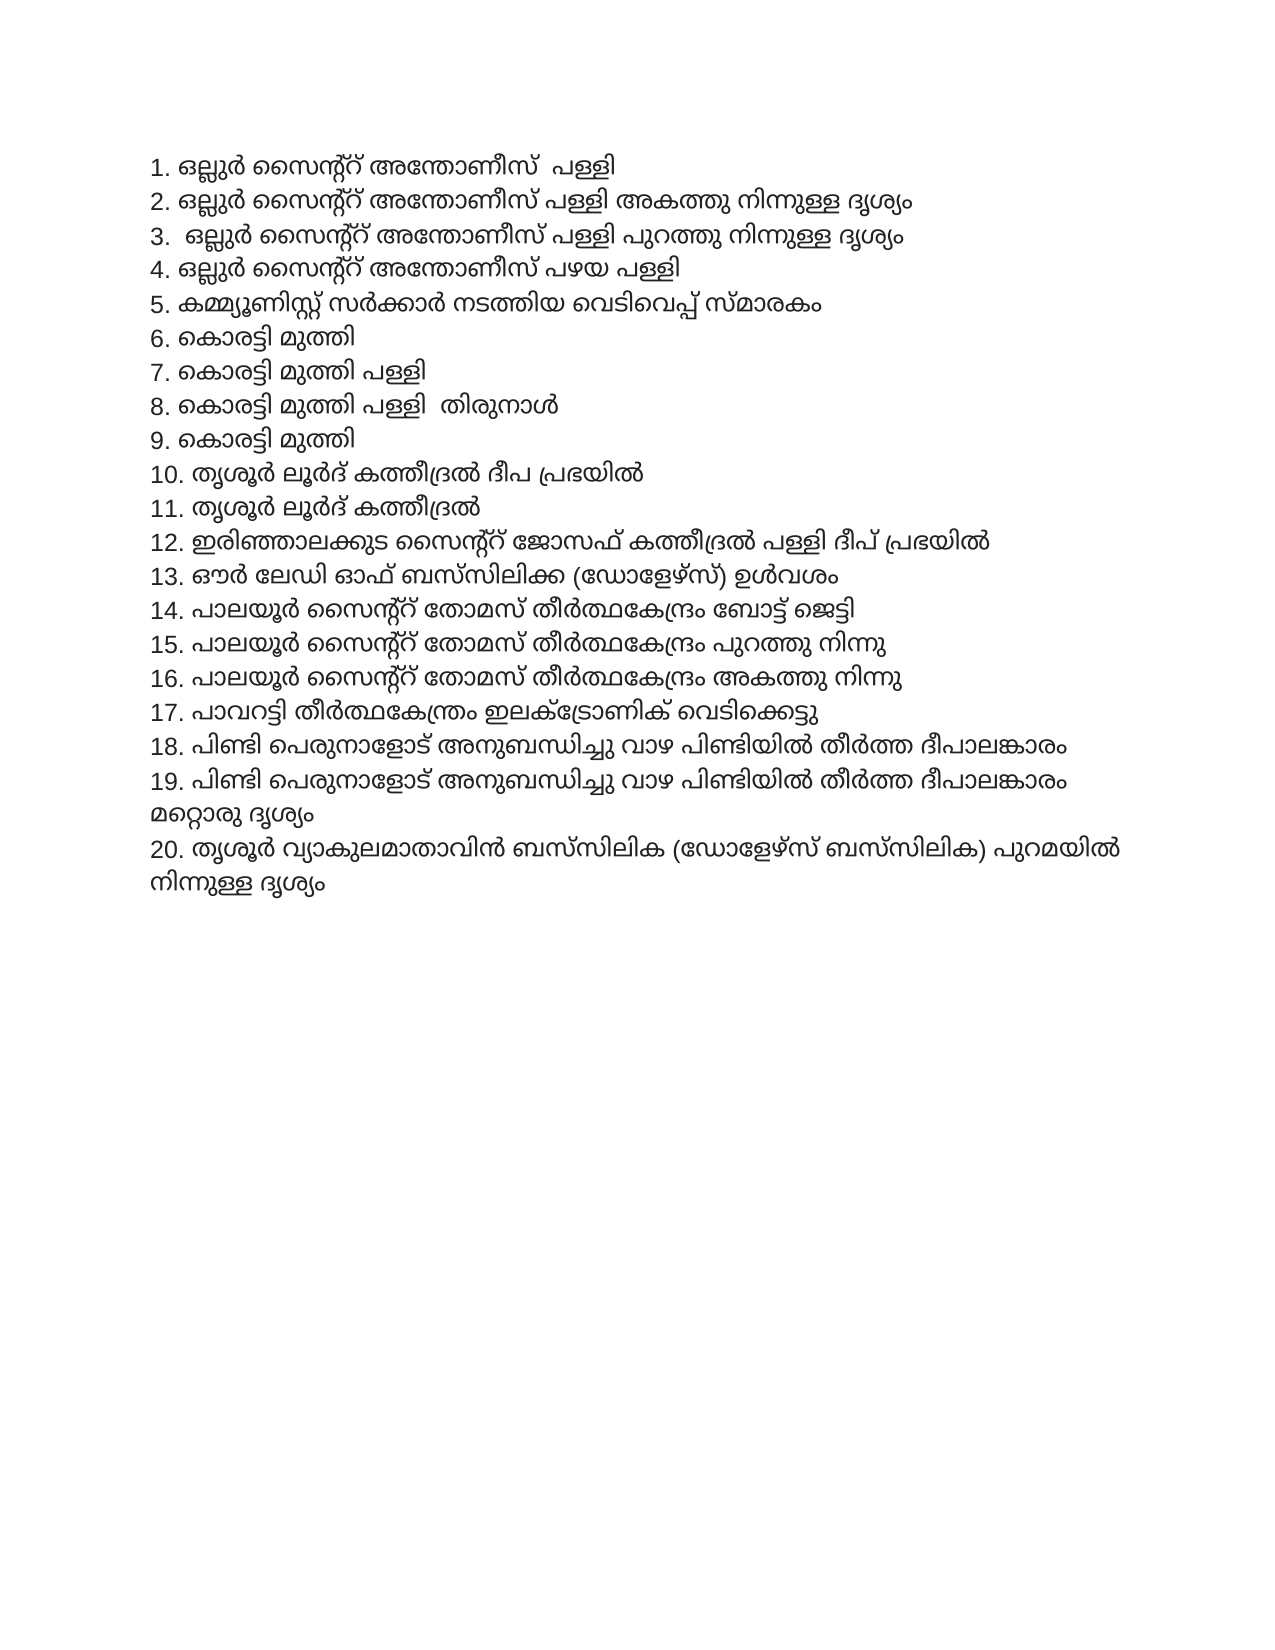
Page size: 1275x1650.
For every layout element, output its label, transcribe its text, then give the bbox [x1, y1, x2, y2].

text 7. കൊരട്ടി മുത്തി പള്ളി [150, 354, 1125, 388]
text 3. ഒല്ലുർ സൈന്റ്റ് അന്തോണീസ് പള്ളി പുറത്തു നിന്നുള്ള ദൃശ്യം [150, 218, 1125, 252]
text 16. പാലയൂർ സൈന്റ്റ് തോമസ് തീർത്ഥകേന്ദ്രം അകത്തു നിന്നു [150, 661, 1125, 695]
text 13. ഔർ ലേഡി ഓഫ് ബസ്‌സിലിക്ക (ഡോളേഴ്‌സ്) ഉൾവശം [150, 559, 1125, 593]
text 14. പാലയൂർ സൈന്റ്റ് തോമസ് തീർത്ഥകേന്ദ്രം ബോട്ട് ജെട്ടി [150, 593, 1125, 627]
text 5. കമ്മ്യൂണിസ്റ്റ് സർക്കാർ നടത്തിയ വെടിവെപ്പ് സ്മാരകം [150, 286, 1125, 320]
text 20. തൃശൂർ വ്യാകുലമാതാവിൻ ബസ്‌സിലിക (ഡോളേഴ്‌സ് ബസ്‌സിലിക) പുറമയിൽ നിന്നുള്ള ദൃശ്യം [150, 831, 1125, 899]
text 2. ഒല്ലുർ സൈന്റ്റ് അന്തോണീസ് പള്ളി അകത്തു നിന്നുള്ള ദൃശ്യം [150, 184, 1125, 218]
text 18. പിണ്ടി പെരുനാളോട് അനുബന്ധിച്ചു വാഴ പിണ്ടിയിൽ തീർത്ത ദീപാലങ്കാരം [150, 729, 1125, 763]
text 9. കൊരട്ടി മുത്തി [150, 422, 1125, 457]
text 1. ഒല്ലുർ സൈന്റ്റ് അന്തോണീസ് പള്ളി [150, 150, 1125, 184]
text 19. പിണ്ടി പെരുനാളോട് അനുബന്ധിച്ചു വാഴ പിണ്ടിയിൽ തീർത്ത ദീപാലങ്കാരം മറ്റൊരു ദൃശ്യം [150, 763, 1125, 831]
text 17. പാവറട്ടി തീർത്ഥകേന്ത്രം ഇലക്ട്രോണിക് വെടിക്കെട്ടു [150, 695, 1125, 729]
text 10. തൃശൂർ ലൂർദ് കത്തീദ്രൽ ദീപ പ്രഭയിൽ [150, 457, 1125, 491]
text 4. ഒല്ലുർ സൈന്റ്റ് അന്തോണീസ് പഴയ പള്ളി [150, 252, 1125, 286]
text 15. പാലയൂർ സൈന്റ്റ് തോമസ് തീർത്ഥകേന്ദ്രം പുറത്തു നിന്നു [150, 627, 1125, 661]
text 11. തൃശൂർ ലൂർദ് കത്തീദ്രൽ [150, 491, 1125, 525]
text 6. കൊരട്ടി മുത്തി [150, 320, 1125, 354]
text 12. ഇരിഞ്ഞാലക്കുട സൈന്റ്റ് ജോസഫ് കത്തീദ്രൽ പള്ളി ദീപ് പ്രഭയിൽ [150, 525, 1125, 559]
text 8. കൊരട്ടി മുത്തി പള്ളി തിരുനാൾ [150, 388, 1125, 422]
